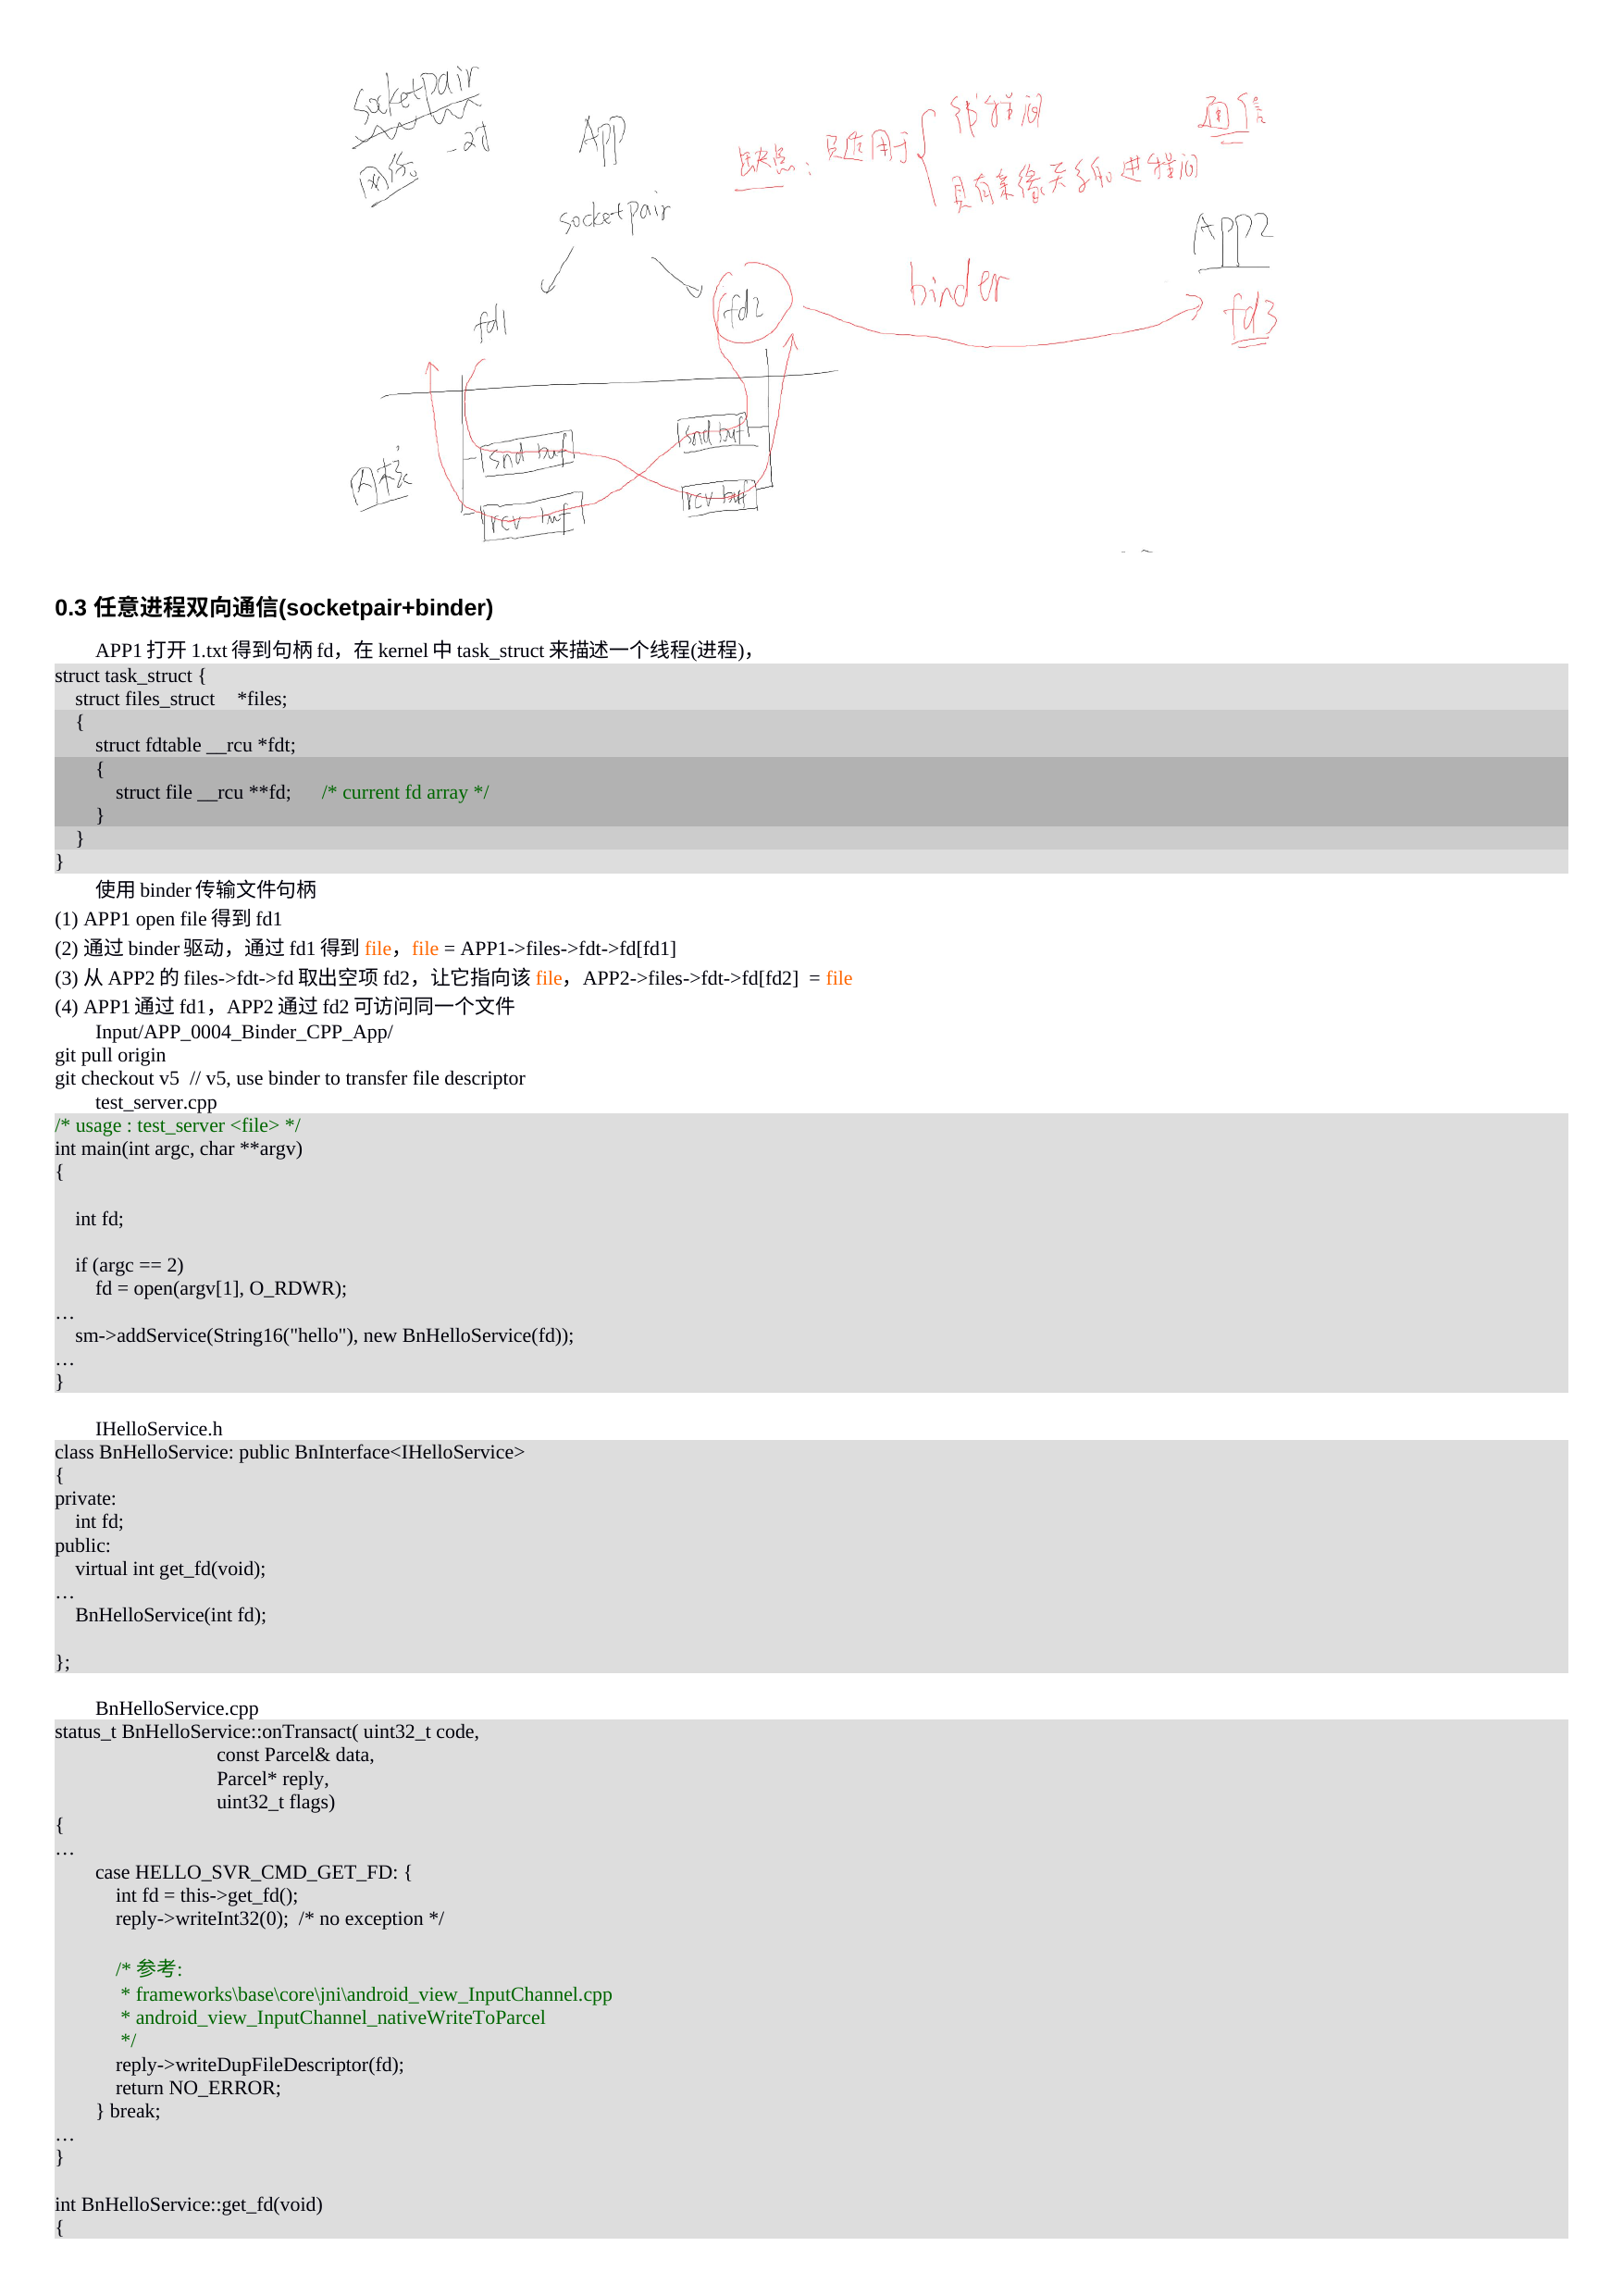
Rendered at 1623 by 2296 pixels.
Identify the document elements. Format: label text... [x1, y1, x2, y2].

text Input/APP_0004_Binder_CPP_App/ [55, 1020, 1568, 1043]
text (3) 从APP2的files->fdt->fd取出空项fd2，让它指向该file，APP2->files->fdt->fd[fd2] = file [55, 962, 1568, 990]
text Parcel* reply, [55, 1767, 1568, 1790]
text (4) APP1通过fd1，APP2通过fd2可访问同一个文件 [55, 990, 1568, 1020]
text (1) APP1 open file得到fd1 [55, 902, 1568, 932]
text case HELLO_SVR_CMD_GET_FD: { [55, 1859, 1568, 1883]
text IHelloService.h [55, 1417, 1568, 1440]
text { [55, 1463, 1568, 1486]
text … [55, 1836, 1568, 1859]
text return NO_ERROR; [55, 2076, 1568, 2099]
text status_t BnHelloService::onTransact( uint32_t code, [55, 1719, 1568, 1743]
text struct fdtable __rcu *fdt; [55, 733, 1568, 757]
text git pull origin [55, 1043, 1568, 1066]
text if (argc == 2) [55, 1253, 1568, 1276]
text { [55, 1160, 1568, 1183]
text * frameworks\base\core\jni\android_view_InputChannel.cpp [55, 1982, 1568, 2005]
text BnHelloService(int fd); [55, 1603, 1568, 1626]
text … [55, 1299, 1568, 1323]
text sm->addService(String16("hello"), new BnHelloService(fd)); [55, 1323, 1568, 1347]
text } break; [55, 2099, 1568, 2122]
text { [55, 757, 1568, 780]
text BnHelloService.cpp [55, 1696, 1568, 1719]
text git checkout v5 // v5, use binder to transfer file descriptor [55, 1066, 1568, 1090]
text const Parcel& data, [55, 1743, 1568, 1767]
text test_server.cpp [55, 1090, 1568, 1113]
text * android_view_InputChannel_nativeWriteToParcel [55, 2005, 1568, 2029]
text { [55, 710, 1568, 733]
text /* 参考: [55, 1953, 1568, 1982]
text { [55, 2215, 1568, 2239]
text } [55, 826, 1568, 850]
text struct task_struct { [55, 664, 1568, 687]
text uint32_t flags) [55, 1790, 1568, 1813]
text class BnHelloService: public BnInterface<IHelloService> [55, 1440, 1568, 1463]
text virtual int get_fd(void); [55, 1557, 1568, 1580]
text int fd; [55, 1509, 1568, 1533]
text struct files_struct *files; [55, 687, 1568, 710]
picture [341, 55, 1282, 552]
text */ [55, 2029, 1568, 2053]
text public: [55, 1533, 1568, 1557]
text APP1打开1.txt得到句柄fd，在kernel中task_struct来描述一个线程(进程)， [55, 634, 1568, 664]
text … [55, 1347, 1568, 1370]
text int main(int argc, char **argv) [55, 1136, 1568, 1160]
text 使用binder传输文件句柄 [55, 874, 1568, 902]
text { [55, 1813, 1568, 1836]
text … [55, 1580, 1568, 1603]
text struct file __rcu **fd; /* current fd array */ [55, 780, 1568, 803]
text }; [55, 1650, 1568, 1673]
text fd = open(argv[1], O_RDWR); [55, 1276, 1568, 1299]
text int BnHelloService::get_fd(void) [55, 2192, 1568, 2215]
text } [55, 850, 1568, 874]
subtitle 0.3 任意进程双向通信(socketpair+binder) [55, 589, 1568, 623]
text private: [55, 1486, 1568, 1509]
text } [55, 803, 1568, 826]
text reply->writeDupFileDescriptor(fd); [55, 2053, 1568, 2076]
text } [55, 1370, 1568, 1393]
text (2) 通过binder驱动，通过fd1得到file，file = APP1->files->fdt->fd[fd1] [55, 932, 1568, 962]
text } [55, 2145, 1568, 2169]
text reply->writeInt32(0); /* no exception */ [55, 1906, 1568, 1930]
text … [55, 2122, 1568, 2145]
text int fd; [55, 1207, 1568, 1230]
text int fd = this->get_fd(); [55, 1883, 1568, 1906]
text /* usage : test_server <file> */ [55, 1113, 1568, 1136]
